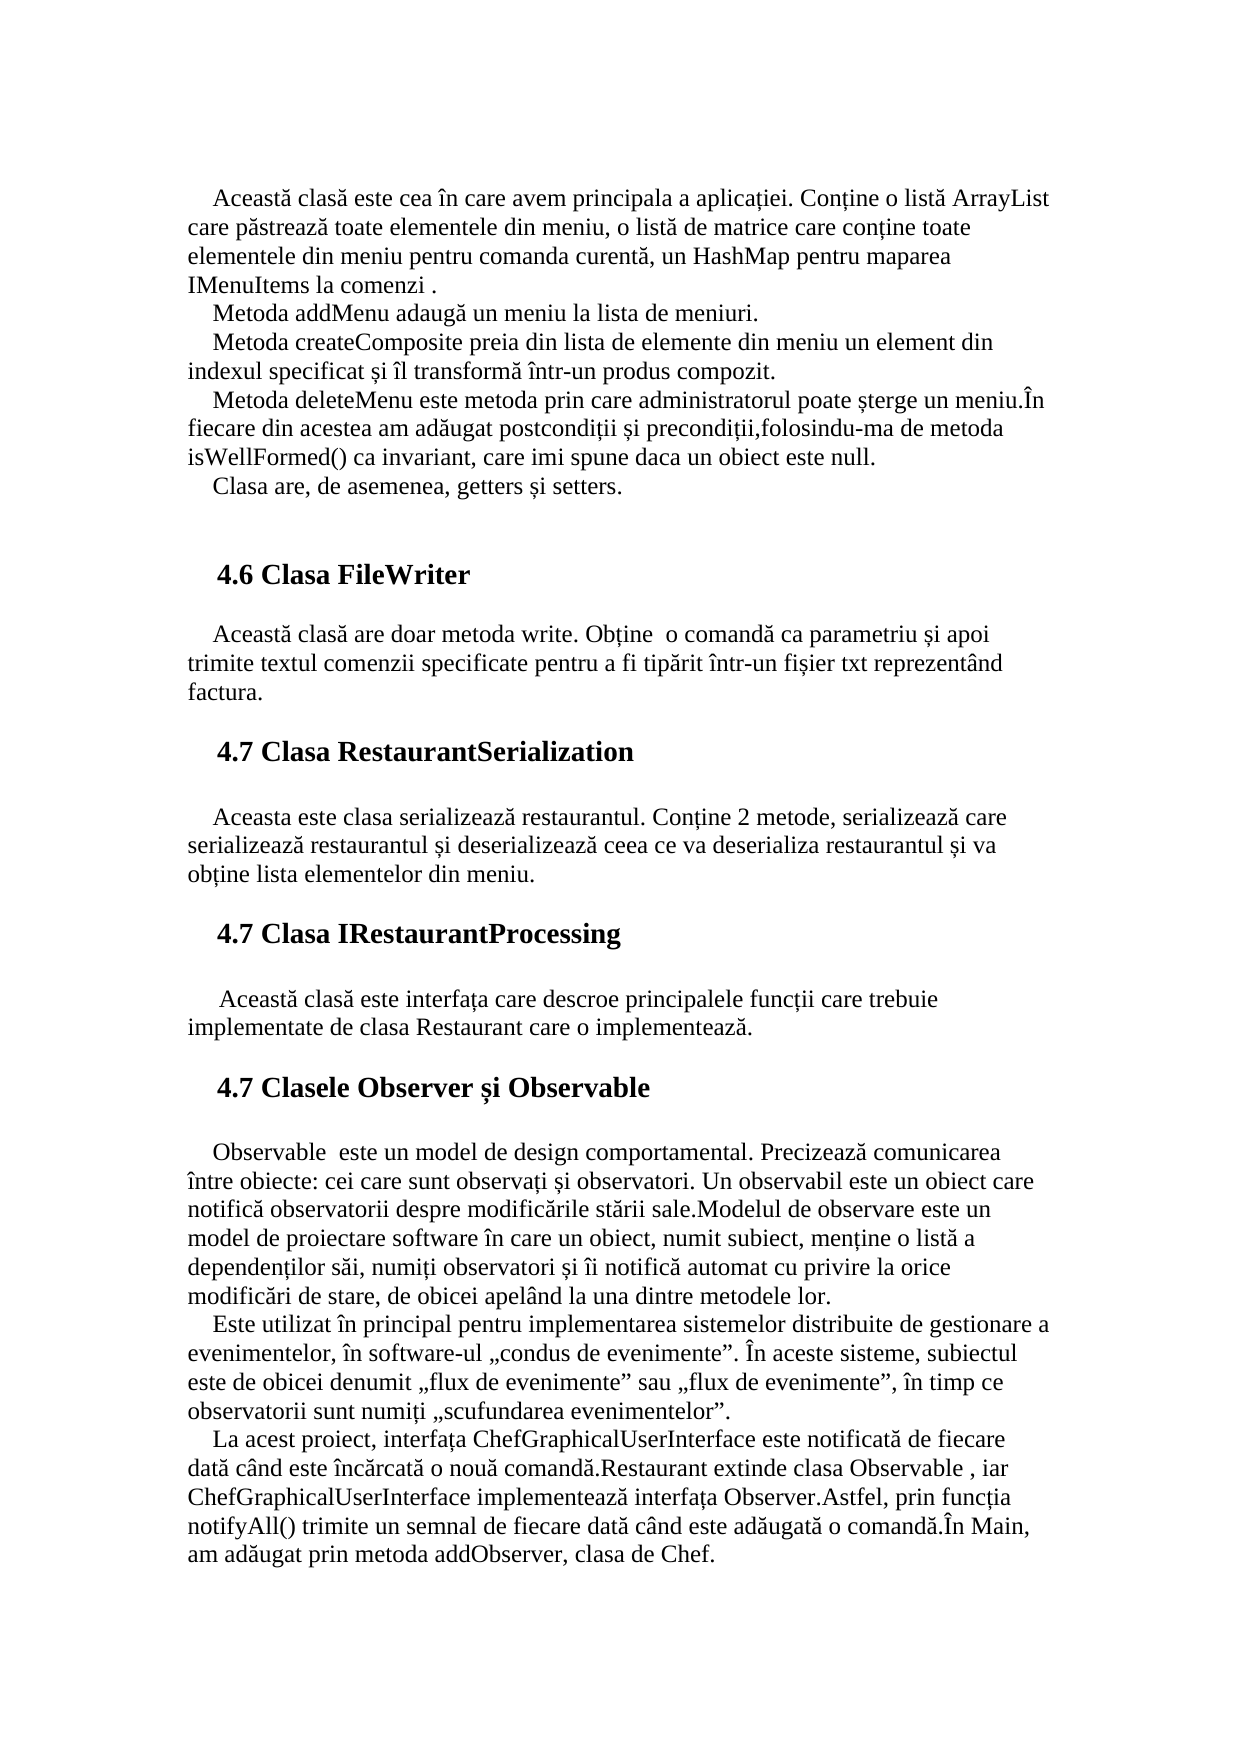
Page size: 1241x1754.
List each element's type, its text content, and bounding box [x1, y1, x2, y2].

list Această clasă este cea în care avem principala a aplicației. Conține o listă ArrayList care păstrează toate elementele din meniu, o listă de matrice care conține toate elementele din meniu pentru comanda curentă, un HashMap pentru maparea IMenuItems la comenzi . [187, 183, 1053, 298]
list 4.7 Clasa RestaurantSerialization [187, 734, 1053, 768]
list Această clasă este interfața care descroe principalele funcții care trebuie implementate de clasa Restaurant care o implementează. [187, 984, 1053, 1041]
list Această clasă are doar metoda write. Obține o comandă ca parametriu și apoi trimite textul comenzii specificate pentru a fi tipărit într-un fișier txt reprezentând factura. [187, 619, 1053, 706]
list ChefGraphicalUserInterface implementează interfața Observer.Astfel, prin funcția notifyAll() trimite un semnal de fiecare dată când este adăugată o comandă.În Main, am adăugat prin metoda addObserver, clasa de Chef. [187, 1482, 1053, 1568]
list Metoda addMenu adaugă un meniu la lista de meniuri. [187, 298, 1053, 327]
list Metoda deleteMenu este metoda prin care administratorul poate șterge un meniu.În fiecare din acestea am adăugat postcondiții și precondiții,folosindu-ma de metoda isWellFormed() ca invariant, care imi spune daca un obiect este null. [187, 385, 1053, 471]
list La acest proiect, interfața ChefGraphicalUserInterface este notificată de fiecare dată când este încărcată o nouă comandă.Restaurant extinde clasa Observable , iar [187, 1424, 1053, 1482]
list Metoda createComposite preia din lista de elemente din meniu un element din indexul specificat și îl transformă într-un produs compozit. [187, 327, 1053, 385]
list 4.7 Clasele Observer și Observable [187, 1070, 1053, 1103]
list Aceasta este clasa serializează restaurantul. Conține 2 metode, serializează care serializează restaurantul și deserializează ceea ce va deserializa restaurantul și va obține lista elementelor din meniu. [187, 802, 1053, 888]
list Este utilizat în principal pentru implementarea sistemelor distribuite de gestionare a evenimentelor, în software-ul „condus de evenimente”. În aceste sisteme, subiectul este de obicei denumit „flux de evenimente” sau „flux de evenimente”, în timp ce observatorii sunt numiți „scufundarea evenimentelor”. [187, 1309, 1053, 1424]
list 4.7 Clasa IRestaurantProcessing [187, 917, 1053, 950]
list 4.6 Clasa FileWriter [187, 557, 1053, 591]
list Observable este un model de design comportamental. Precizează comunicarea între obiecte: cei care sunt observați și observatori. Un observabil este un obiect care notifică observatorii despre modificările stării sale.Modelul de observare este un model de proiectare software în care un obiect, numit subiect, menține o listă a dependenților săi, numiți observatori și îi notifică automat cu privire la orice modificări de stare, de obicei apelând la una dintre metodele lor. [187, 1137, 1053, 1309]
list Clasa are, de asemenea, getters și setters. [187, 471, 1053, 500]
